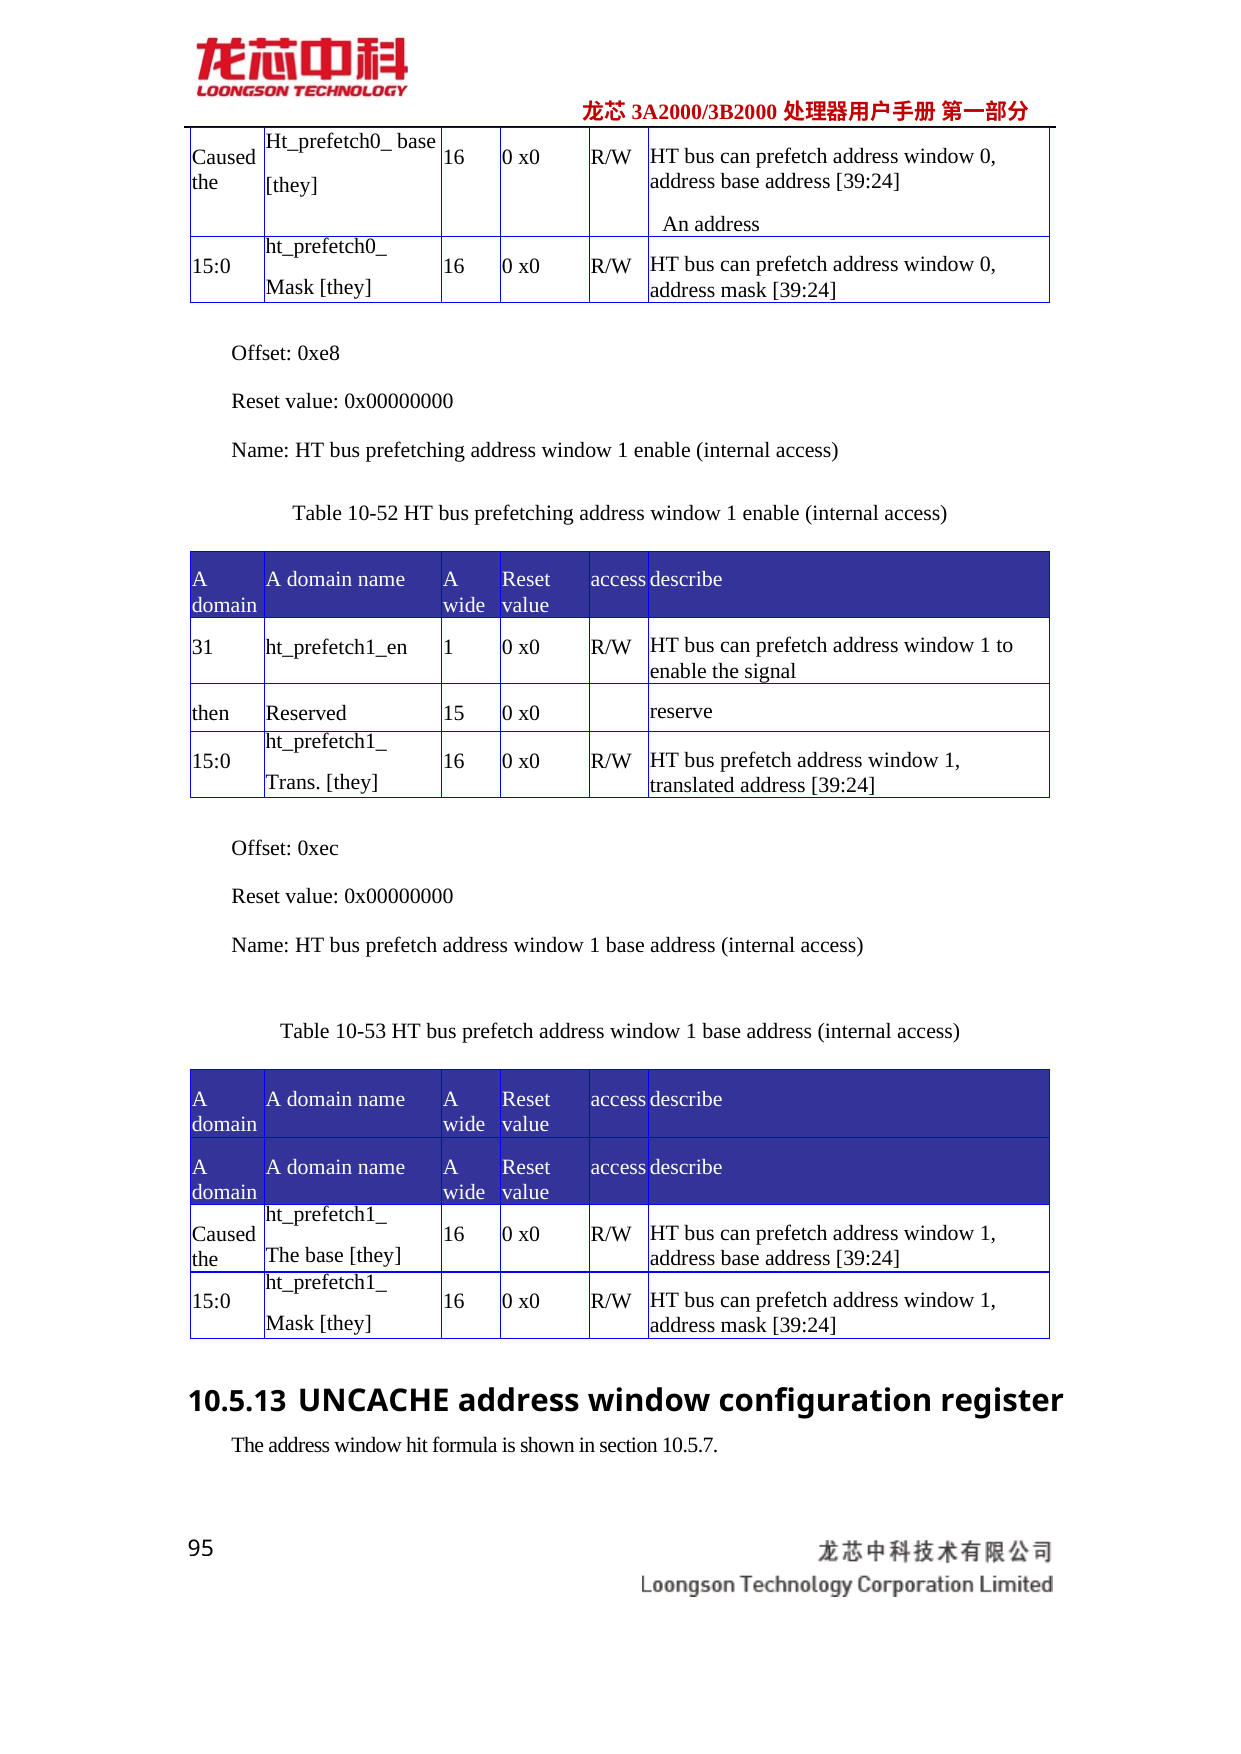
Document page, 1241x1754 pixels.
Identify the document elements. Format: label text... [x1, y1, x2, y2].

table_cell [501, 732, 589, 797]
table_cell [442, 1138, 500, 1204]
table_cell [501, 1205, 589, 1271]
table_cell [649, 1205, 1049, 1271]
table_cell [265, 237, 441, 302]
picture [194, 35, 408, 98]
text Reset value: 0x00000000 [187, 388, 1053, 413]
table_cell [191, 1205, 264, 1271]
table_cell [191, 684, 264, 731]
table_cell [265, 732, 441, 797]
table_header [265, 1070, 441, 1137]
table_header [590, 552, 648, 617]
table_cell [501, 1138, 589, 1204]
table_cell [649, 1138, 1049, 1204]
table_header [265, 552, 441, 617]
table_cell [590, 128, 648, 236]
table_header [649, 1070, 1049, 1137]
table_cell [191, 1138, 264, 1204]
text Name: HT bus prefetch address window 1 base address (internal access) [187, 932, 1053, 957]
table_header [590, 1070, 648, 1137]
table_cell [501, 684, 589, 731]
text Offset: 0xe8 [187, 340, 1053, 365]
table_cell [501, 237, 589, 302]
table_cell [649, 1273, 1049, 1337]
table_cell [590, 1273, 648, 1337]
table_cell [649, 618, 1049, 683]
text Name: HT bus prefetching address window 1 enable (internal access) [187, 437, 1053, 462]
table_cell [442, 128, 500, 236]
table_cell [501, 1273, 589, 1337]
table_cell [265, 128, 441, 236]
subtitle UNCACHE address window configuration register [187, 1378, 1240, 1421]
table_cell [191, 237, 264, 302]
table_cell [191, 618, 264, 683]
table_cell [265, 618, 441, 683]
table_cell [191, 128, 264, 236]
text Offset: 0xec [187, 835, 1053, 860]
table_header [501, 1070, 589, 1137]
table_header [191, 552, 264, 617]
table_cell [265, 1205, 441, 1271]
text Table 10-52 HT bus prefetching address window 1 enable (internal access) [201, 499, 1039, 525]
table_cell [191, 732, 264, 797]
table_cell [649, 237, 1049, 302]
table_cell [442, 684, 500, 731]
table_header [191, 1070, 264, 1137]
text The address window hit formula is shown in section 10.5.7. [187, 1432, 1053, 1457]
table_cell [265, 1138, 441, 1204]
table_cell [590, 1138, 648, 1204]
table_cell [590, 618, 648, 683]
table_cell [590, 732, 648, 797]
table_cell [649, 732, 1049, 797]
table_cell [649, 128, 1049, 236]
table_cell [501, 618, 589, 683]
text Reset value: 0x00000000 [187, 883, 1053, 909]
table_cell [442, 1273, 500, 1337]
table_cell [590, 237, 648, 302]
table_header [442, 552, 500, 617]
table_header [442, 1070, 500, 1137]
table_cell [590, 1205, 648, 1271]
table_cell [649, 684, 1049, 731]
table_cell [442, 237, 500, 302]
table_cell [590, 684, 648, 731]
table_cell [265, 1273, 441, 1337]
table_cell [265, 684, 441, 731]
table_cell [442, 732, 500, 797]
text Table 10-53 HT bus prefetch address window 1 base address (internal access) [201, 1018, 1039, 1043]
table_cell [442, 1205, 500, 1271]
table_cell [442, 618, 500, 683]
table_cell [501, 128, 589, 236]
picture [642, 1540, 1053, 1597]
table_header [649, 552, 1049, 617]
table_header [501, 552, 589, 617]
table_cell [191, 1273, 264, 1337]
